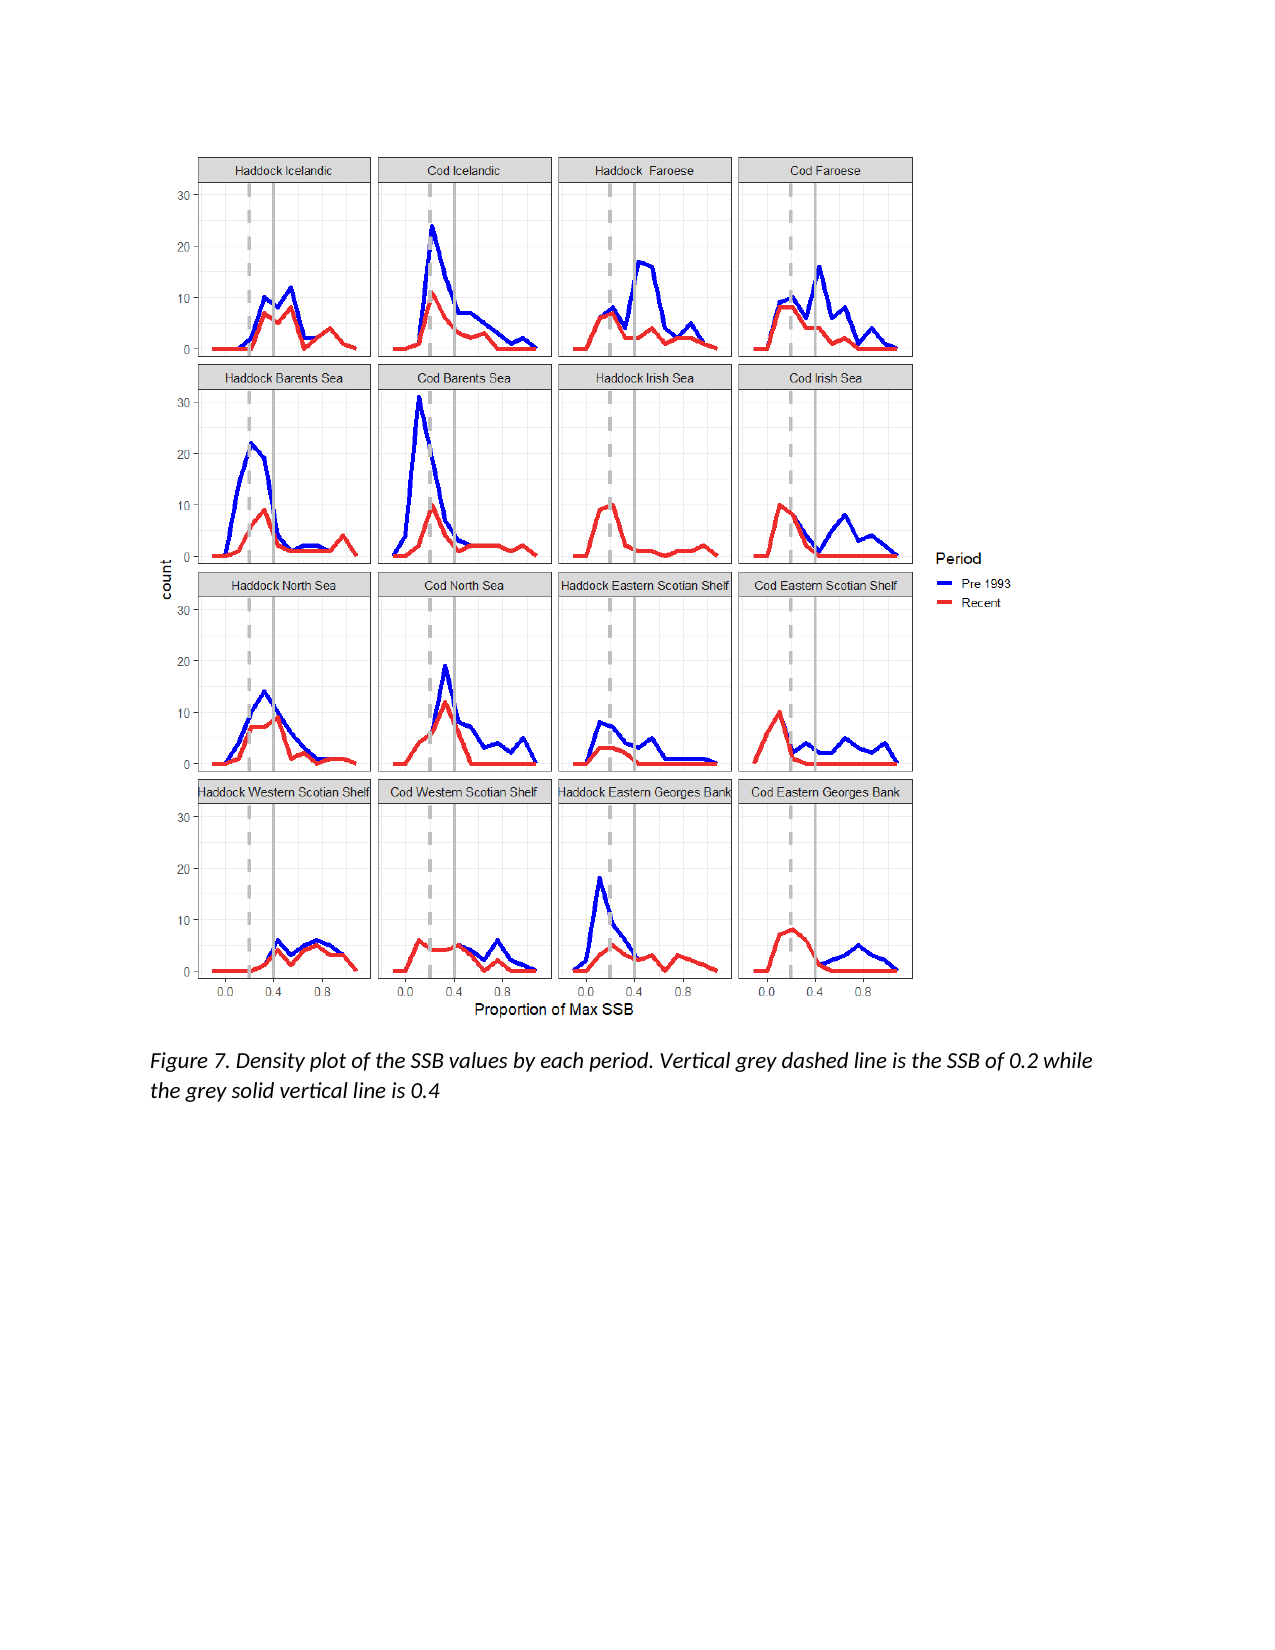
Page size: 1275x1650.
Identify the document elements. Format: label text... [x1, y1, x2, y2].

text Figure 7. Density plot of the SSB values by each period. Vertical grey dashed line is the SSB of 0.2 while the grey solid vertical line is 0.4 [150, 1046, 1125, 1104]
picture [150, 150, 1025, 1025]
